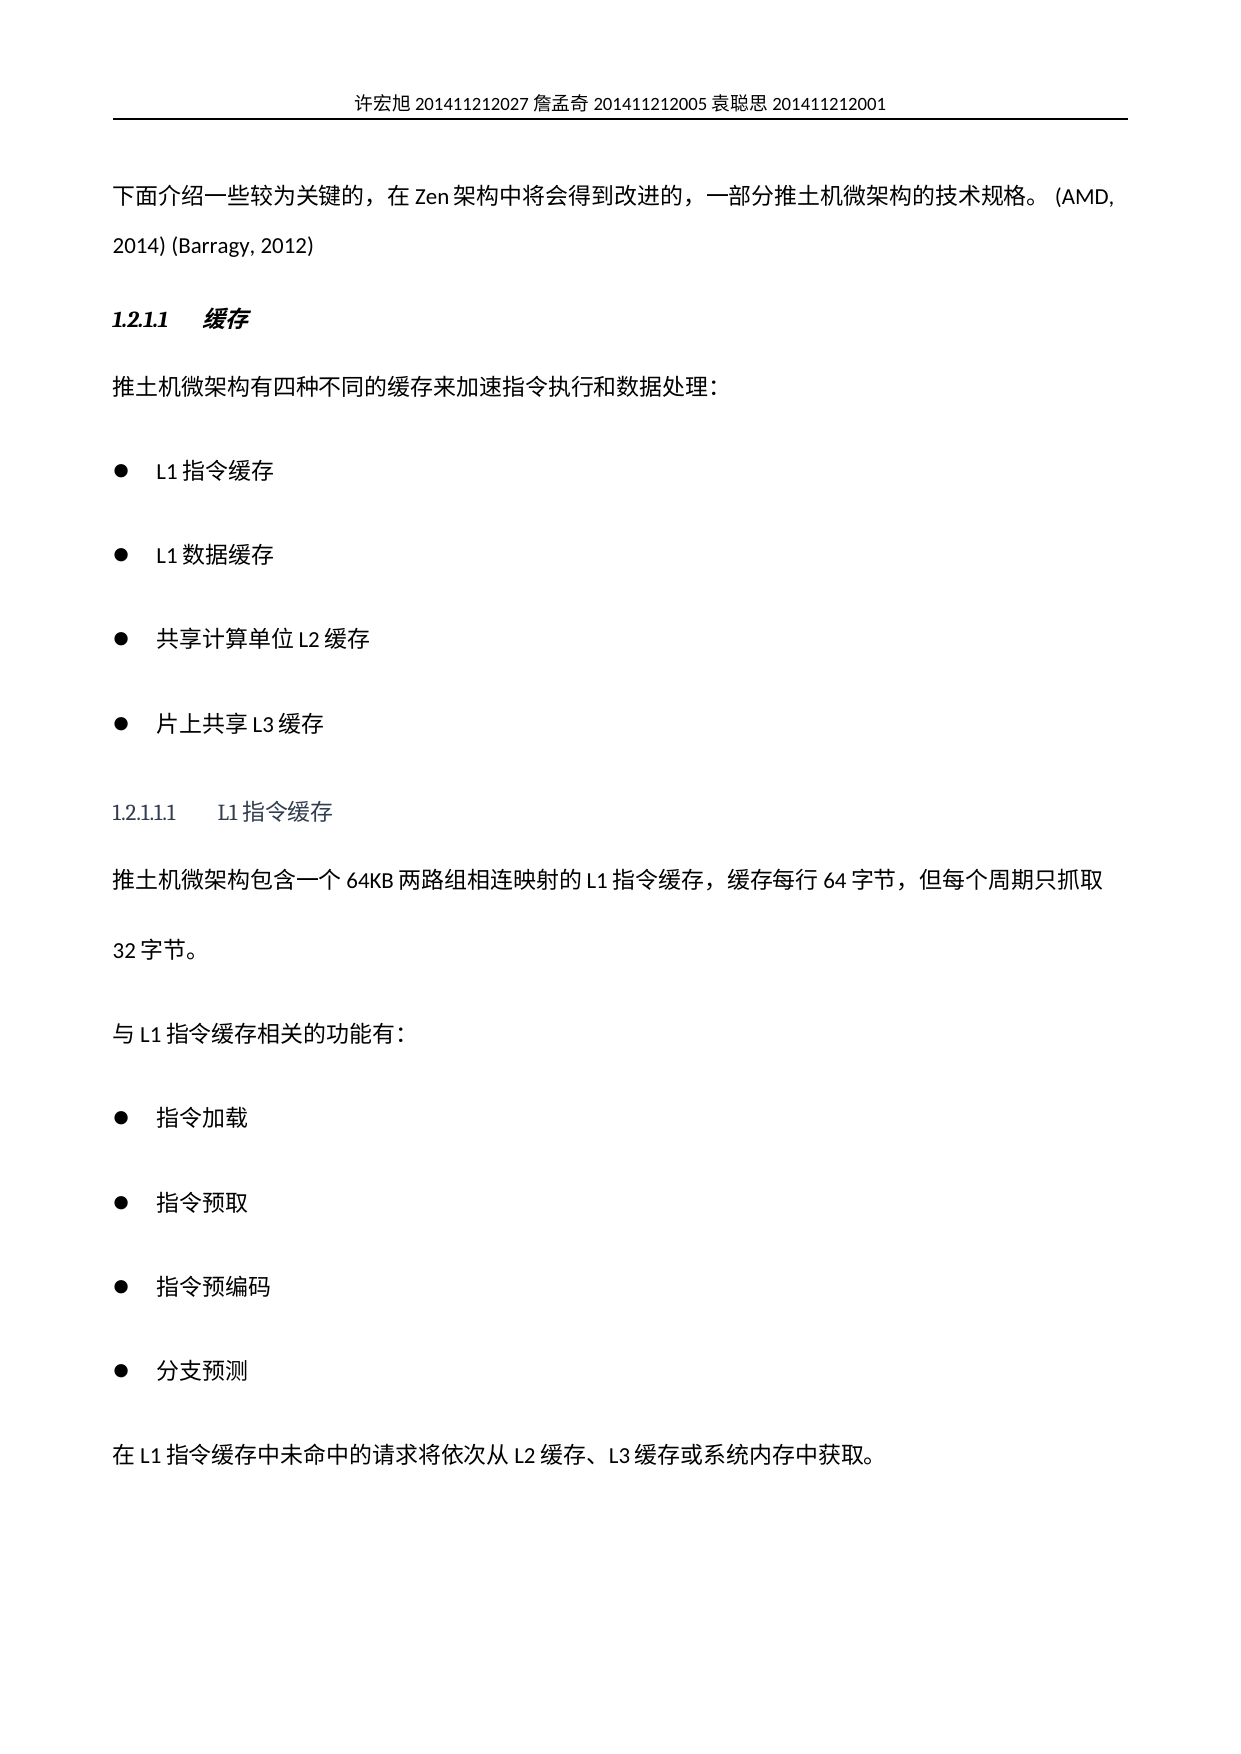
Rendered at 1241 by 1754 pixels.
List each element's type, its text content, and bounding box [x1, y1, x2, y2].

list 片上共享L3缓存 [112, 690, 1128, 755]
subtitle 缓存 [112, 285, 1128, 350]
text 推土机微架构包含一个64KB两路组相连映射的L1指令缓存，缓存每行64字节，但每个周期只抓取32字节。 [112, 846, 1128, 981]
list 指令预取 [112, 1169, 1128, 1234]
list 指令加载 [112, 1084, 1128, 1149]
list L1数据缓存 [112, 521, 1128, 586]
list L1指令缓存 [112, 437, 1128, 502]
text 在L1指令缓存中未命中的请求将依次从L2缓存、L3缓存或系统内存中获取。 [112, 1421, 1128, 1486]
list 共享计算单位L2缓存 [112, 605, 1128, 670]
subtitle L1指令缓存 [112, 778, 1128, 843]
text 推土机微架构有四种不同的缓存来加速指令执行和数据处理： [112, 353, 1128, 418]
list 分支预测 [112, 1337, 1128, 1402]
text 与L1指令缓存相关的功能有： [112, 1000, 1128, 1065]
list 指令预编码 [112, 1253, 1128, 1318]
text 下面介绍一些较为关键的，在Zen架构中将会得到改进的，一部分推土机微架构的技术规格。 [112, 162, 1128, 262]
